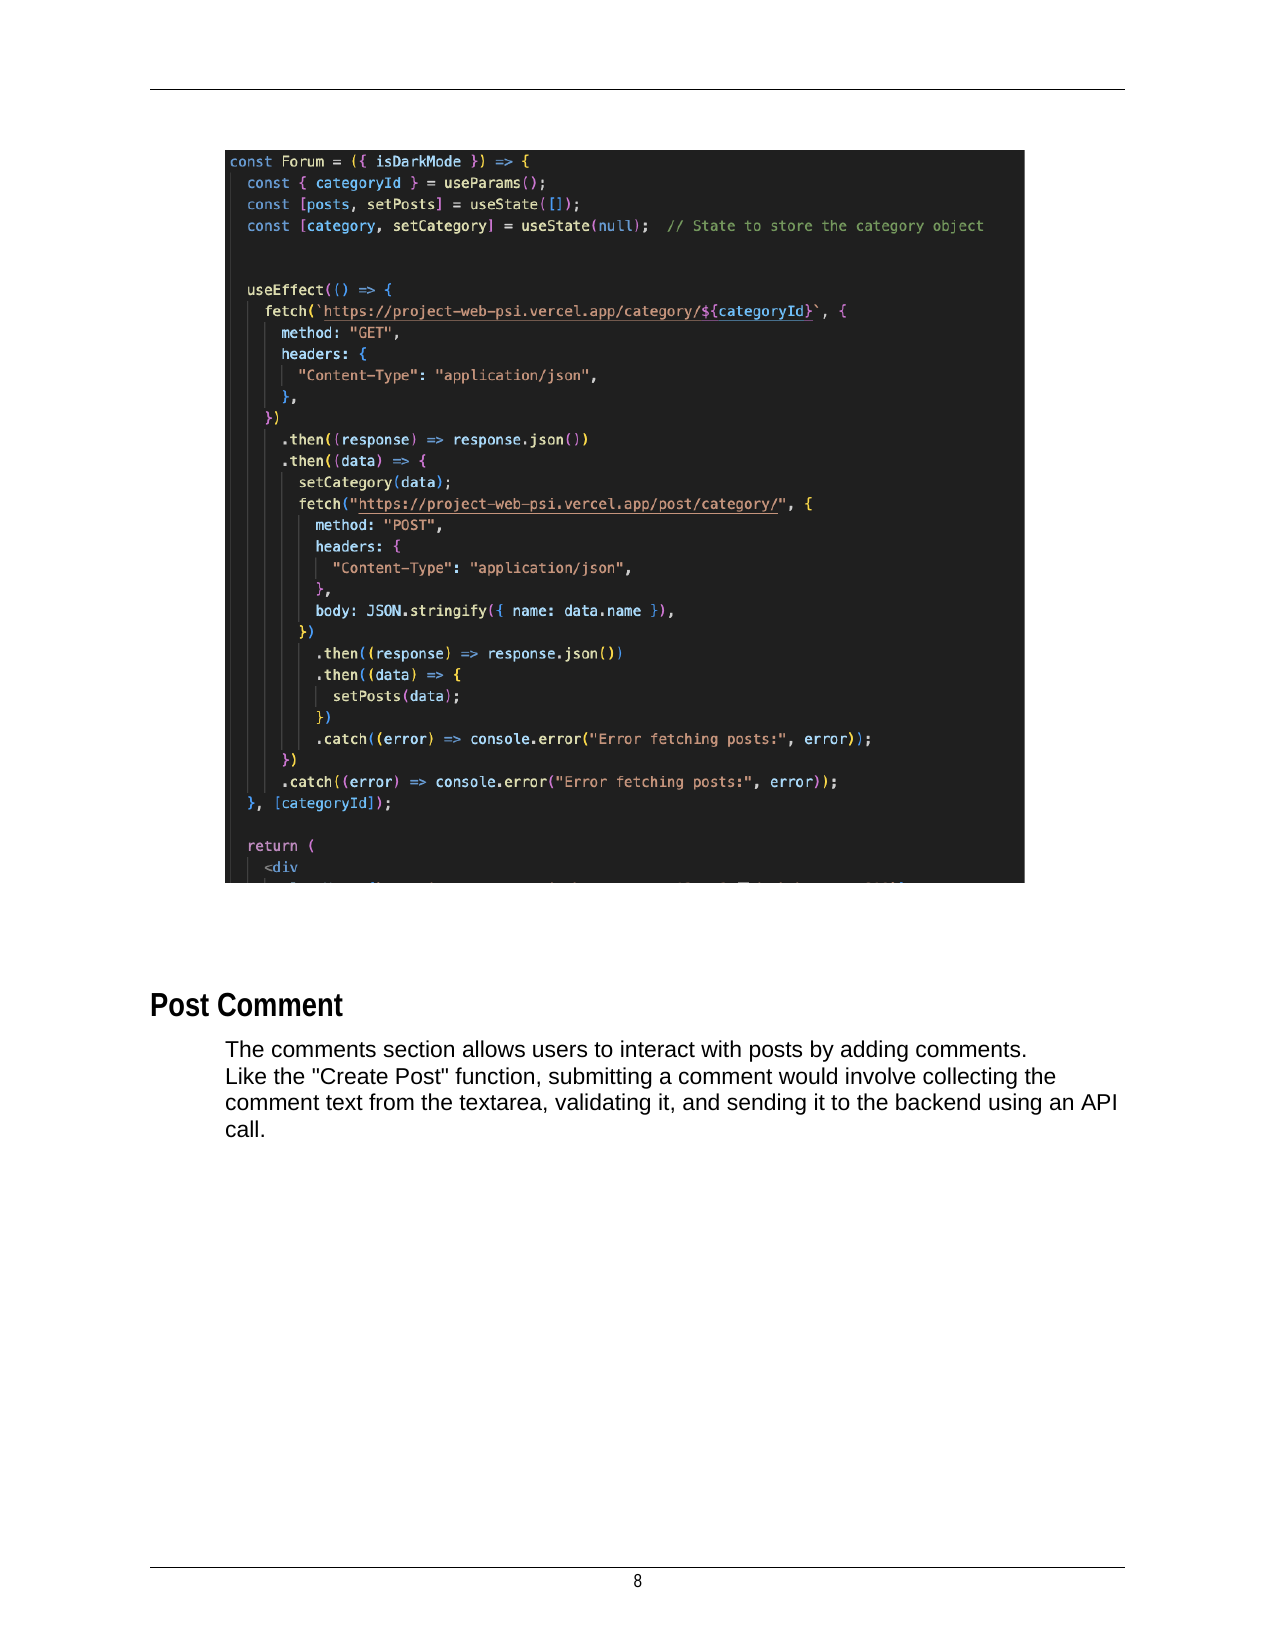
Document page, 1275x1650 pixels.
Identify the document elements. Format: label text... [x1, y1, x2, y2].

subtitle Post Comment [150, 986, 1125, 1024]
text The comments section allows users to interact with posts by adding comments. Like the "Create Post" function, submitting a comment would involve collecting the comment text from the textarea, validating it, and sending it to the backend using an API call. [225, 1036, 1125, 1142]
picture [225, 150, 1025, 883]
